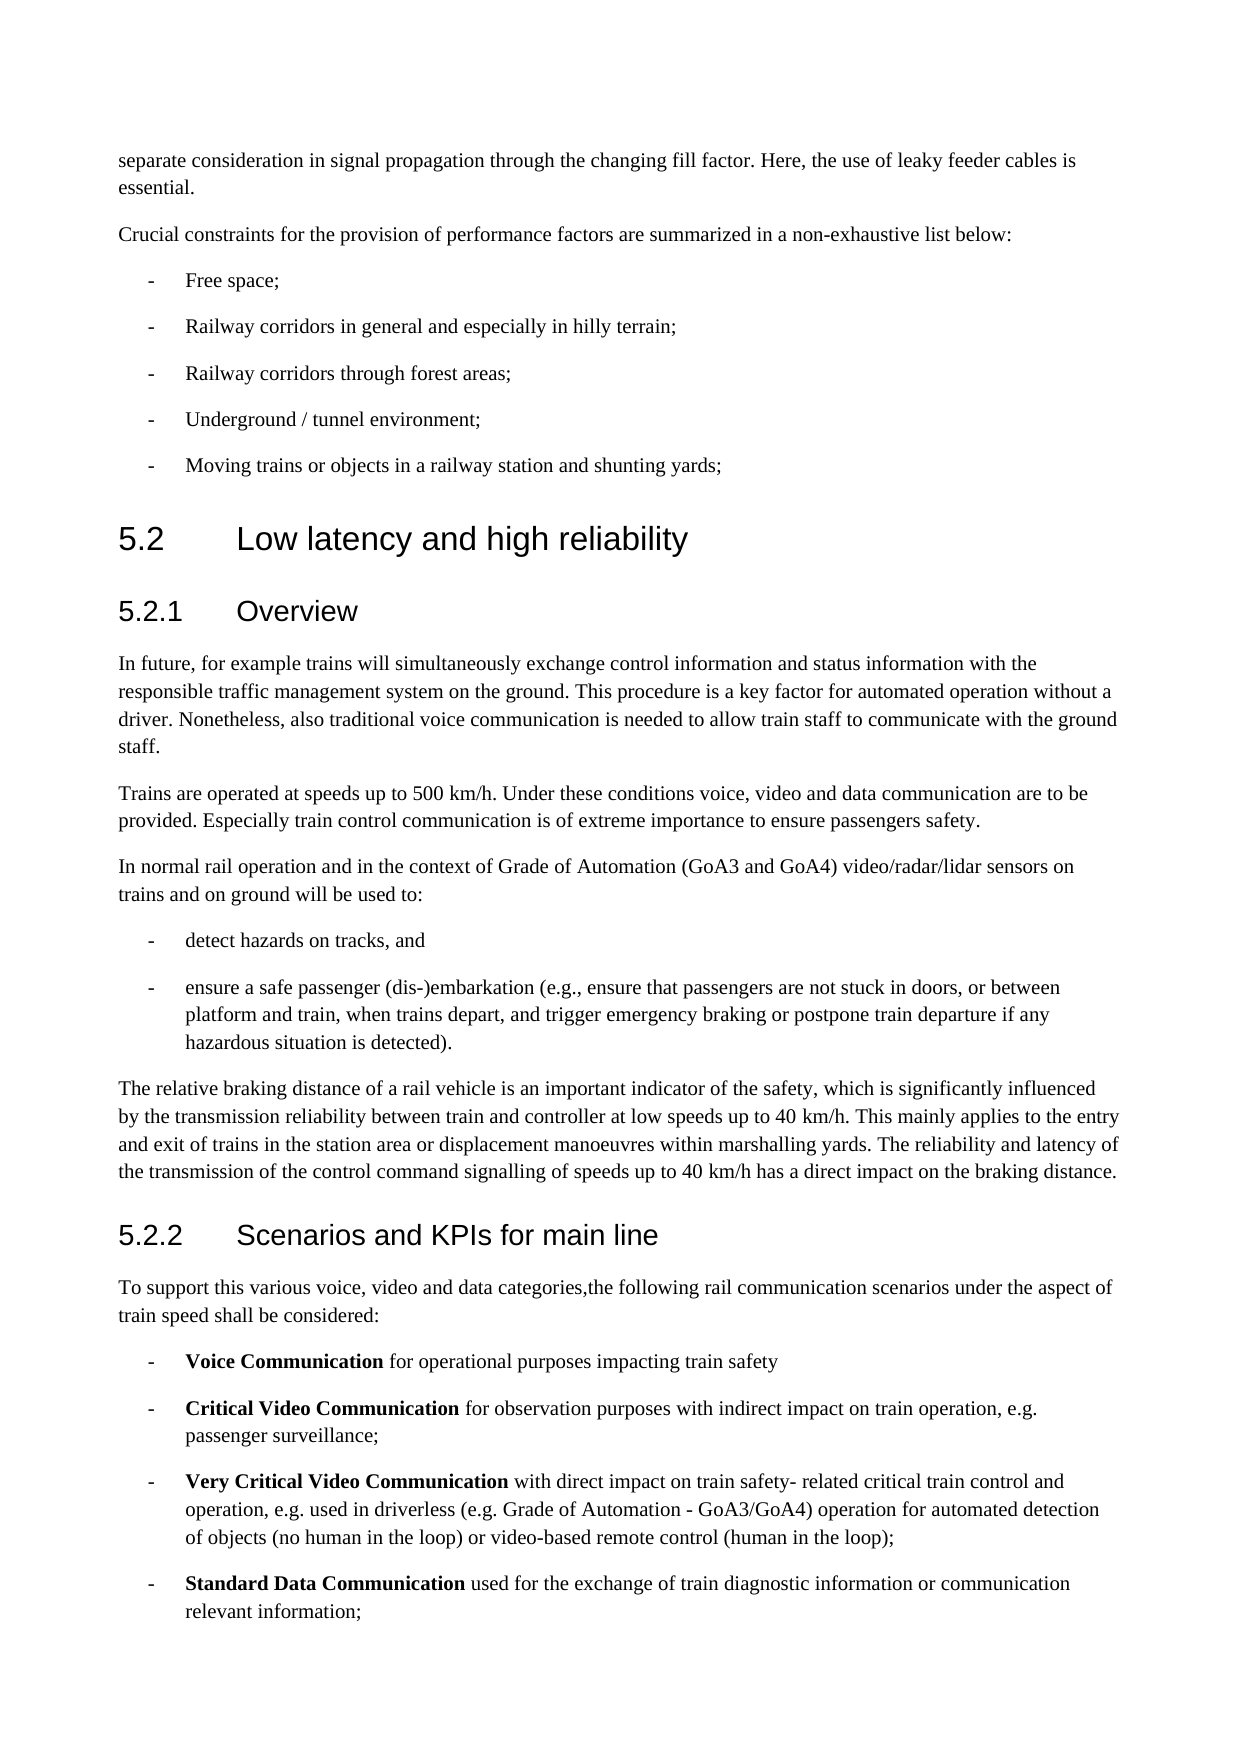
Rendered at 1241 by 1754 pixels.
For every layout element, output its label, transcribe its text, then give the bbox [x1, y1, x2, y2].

subtitle 5.2.1 Overview [118, 594, 1122, 627]
text In future, for example trains will simultaneously exchange control information and status information with the responsible traffic management system on the ground. This procedure is a key factor for automated operation without a driver. Nonetheless, also traditional voice communication is needed to allow train staff to communicate with the ground staff. [118, 651, 1122, 758]
text To support this various voice, video and data categories,the following rail communication scenarios under the aspect of train speed shall be considered: [118, 1275, 1122, 1327]
list Free space; [148, 268, 1122, 292]
list ensure a safe passenger (dis-)embarkation (e.g., ensure that passengers are not stuck in doors, or between platform and train, when trains depart, and trigger emergency braking or postpone train departure if any hazardous situation is detected). [148, 975, 1122, 1054]
list Underground / tunnel environment; [148, 407, 1122, 431]
text Crucial constraints for the provision of performance factors are summarized in a non-exhaustive list below: [118, 222, 1122, 246]
list Standard Data Communication used for the exchange of train diagnostic information or communication relevant information; [148, 1571, 1122, 1623]
list Moving trains or objects in a railway station and shunting yards; [148, 453, 1122, 477]
text In normal rail operation and in the context of Grade of Automation (GoA3 and GoA4) video/radar/lidar sensors on trains and on ground will be used to: [118, 854, 1122, 906]
subtitle 5.2.2 Scenarios and KPIs for main line [118, 1218, 1122, 1251]
list detect hazards on tracks, and [148, 928, 1122, 952]
list Railway corridors in general and especially in hilly terrain; [148, 314, 1122, 338]
list Railway corridors through forest areas; [148, 361, 1122, 385]
list Critical Video Communication for observation purposes with indirect impact on train operation, e.g. passenger surveillance; [148, 1396, 1122, 1447]
text The relative braking distance of a rail vehicle is an important indicator of the safety, which is significantly influenced by the transmission reliability between train and controller at low speeds up to 40 km/h. This mainly applies to the entry and exit of trains in the station area or displacement manoeuvres within marshalling yards. The reliability and latency of the transmission of the control command signalling of speeds up to 40 km/h has a direct impact on the braking distance. [118, 1076, 1122, 1183]
list Very Critical Video Communication with direct impact on train safety- related critical train control and operation, e.g. used in driverless (e.g. Grade of Automation - GoA3/GoA4) operation for automated detection of objects (no human in the loop) or video-based remote control (human in the loop); [148, 1469, 1122, 1549]
text Trains are operated at speeds up to 500 km/h. Under these conditions voice, video and data communication are to be provided. Especially train control communication is of extreme importance to ensure passengers safety. [118, 780, 1122, 832]
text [118, 148, 1122, 199]
subtitle 5.2 Low latency and high reliability [118, 518, 1122, 557]
list Voice Communication for operational purposes impacting train safety [148, 1349, 1122, 1373]
